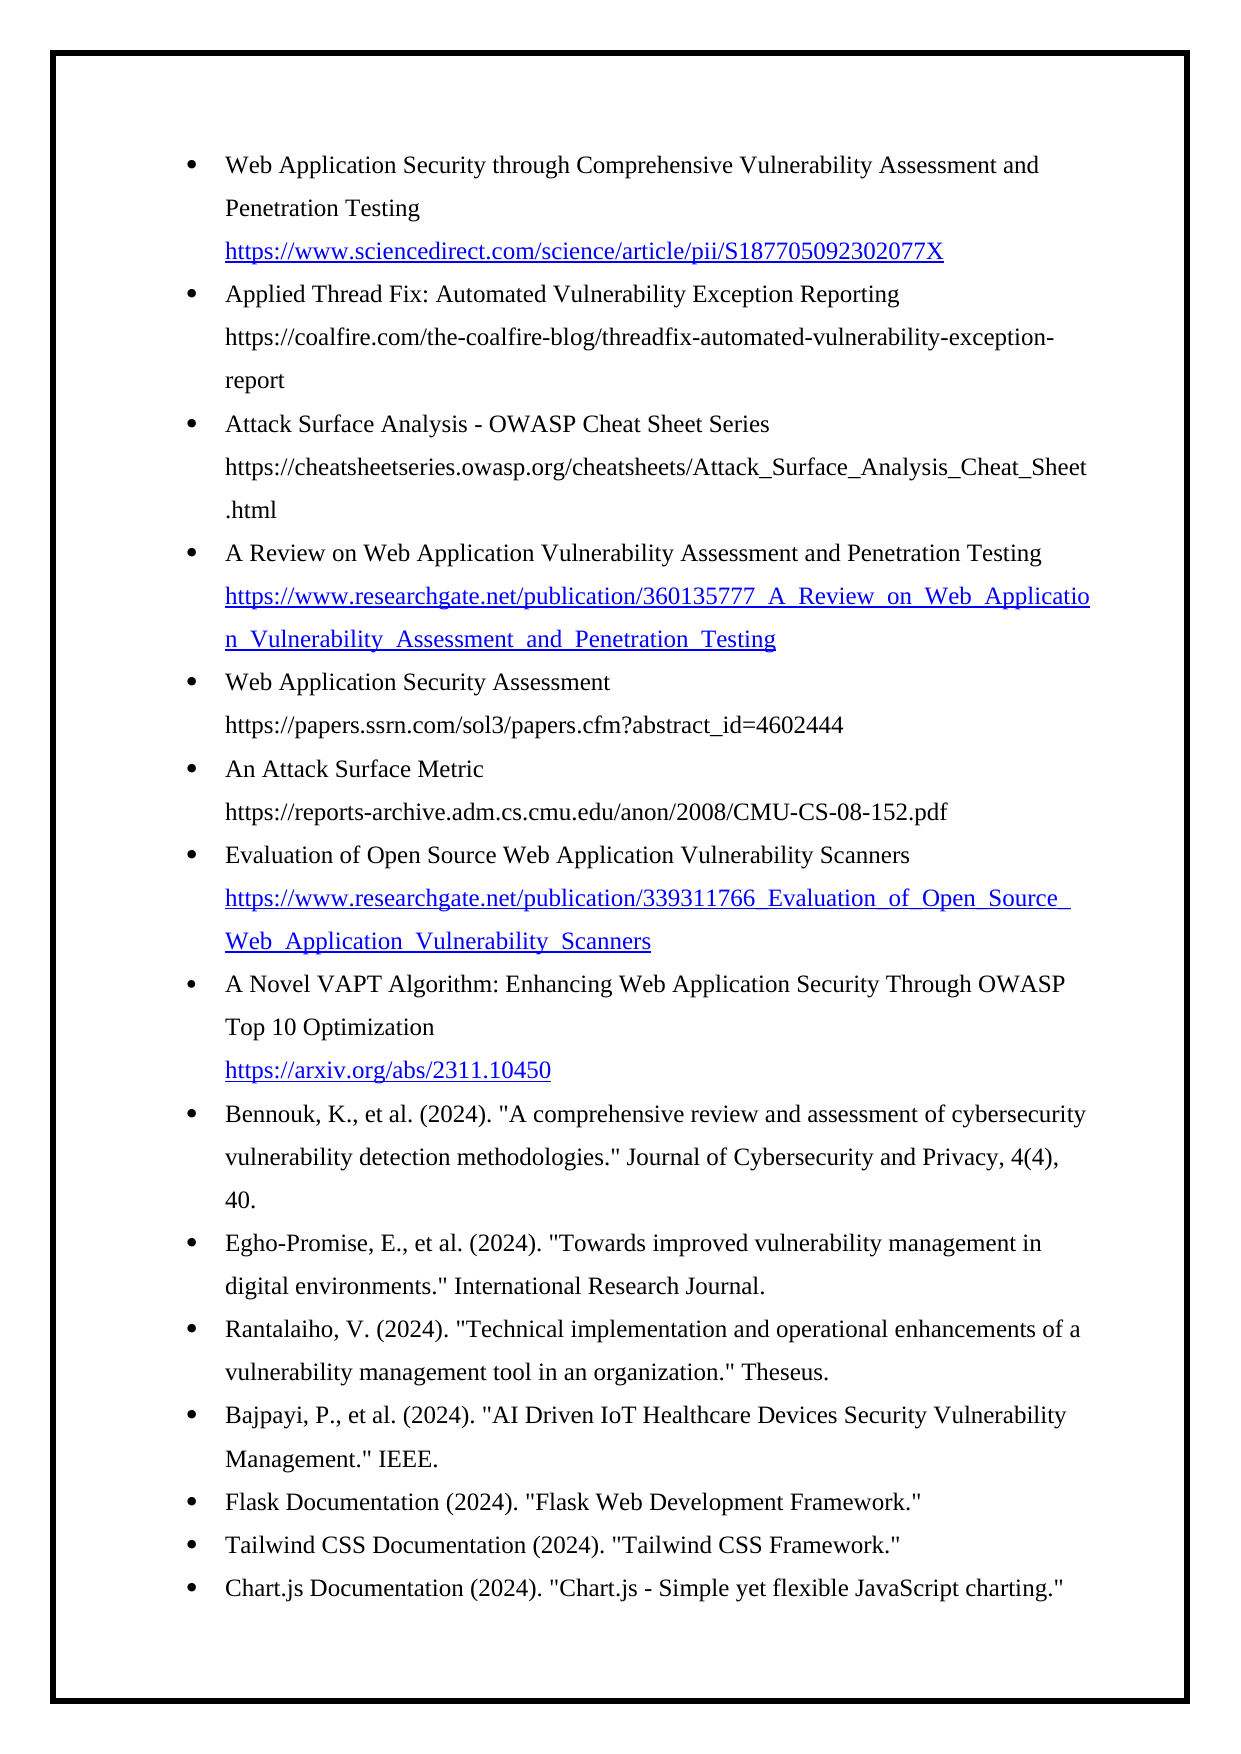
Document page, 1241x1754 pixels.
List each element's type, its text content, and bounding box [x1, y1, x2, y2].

list Evaluation of Open Source Web Application Vulnerability Scanners https://www.researchgate.net/publication/339311766_Evaluation_of_Open_Source_Web_Application_Vulnerability_Scanners [187, 840, 1090, 955]
list Applied Thread Fix: Automated Vulnerability Exception Reporting https://coalfire.com/the-coalfire-blog/threadfix-automated-vulnerability-exception-report [187, 279, 1090, 394]
list Rantalaiho, V. (2024). "Technical implementation and operational enhancements of a vulnerability management tool in an organization." Theseus. [187, 1314, 1090, 1386]
list An Attack Surface Metric https://reports-archive.adm.cs.cmu.edu/anon/2008/CMU-CS-08-152.pdf [187, 754, 1090, 826]
list Tailwind CSS Documentation (2024). "Tailwind CSS Framework." [187, 1530, 1090, 1559]
list A Review on Web Application Vulnerability Assessment and Penetration Testing https://www.researchgate.net/publication/360135777_A_Review_on_Web_Application_Vulnerability_Assessment_and_Penetration_Testing [187, 538, 1090, 653]
list Bennouk, K., et al. (2024). "A comprehensive review and assessment of cybersecurity vulnerability detection methodologies." Journal of Cybersecurity and Privacy, 4(4), 40. [187, 1099, 1090, 1214]
list Web Application Security Assessment https://papers.ssrn.com/sol3/papers.cfm?abstract_id=4602444 [187, 667, 1090, 739]
list Web Application Security through Comprehensive Vulnerability Assessment and Penetration Testing https://www.sciencedirect.com/science/article/pii/S187705092302077X [187, 150, 1090, 265]
list Bajpayi, P., et al. (2024). "AI Driven IoT Healthcare Devices Security Vulnerability Management." IEEE. [187, 1401, 1090, 1472]
list Attack Surface Analysis - OWASP Cheat Sheet Series https://cheatsheetseries.owasp.org/cheatsheets/Attack_Surface_Analysis_Cheat_Sheet.html [187, 409, 1090, 524]
list Flask Documentation (2024). "Flask Web Development Framework." [187, 1487, 1090, 1516]
list Egho-Promise, E., et al. (2024). "Towards improved vulnerability management in digital environments." International Research Journal. [187, 1228, 1090, 1300]
list Chart.js Documentation (2024). "Chart.js - Simple yet flexible JavaScript charting." [187, 1573, 1090, 1602]
list A Novel VAPT Algorithm: Enhancing Web Application Security Through OWASP Top 10 Optimization https://arxiv.org/abs/2311.10450 [187, 969, 1090, 1084]
